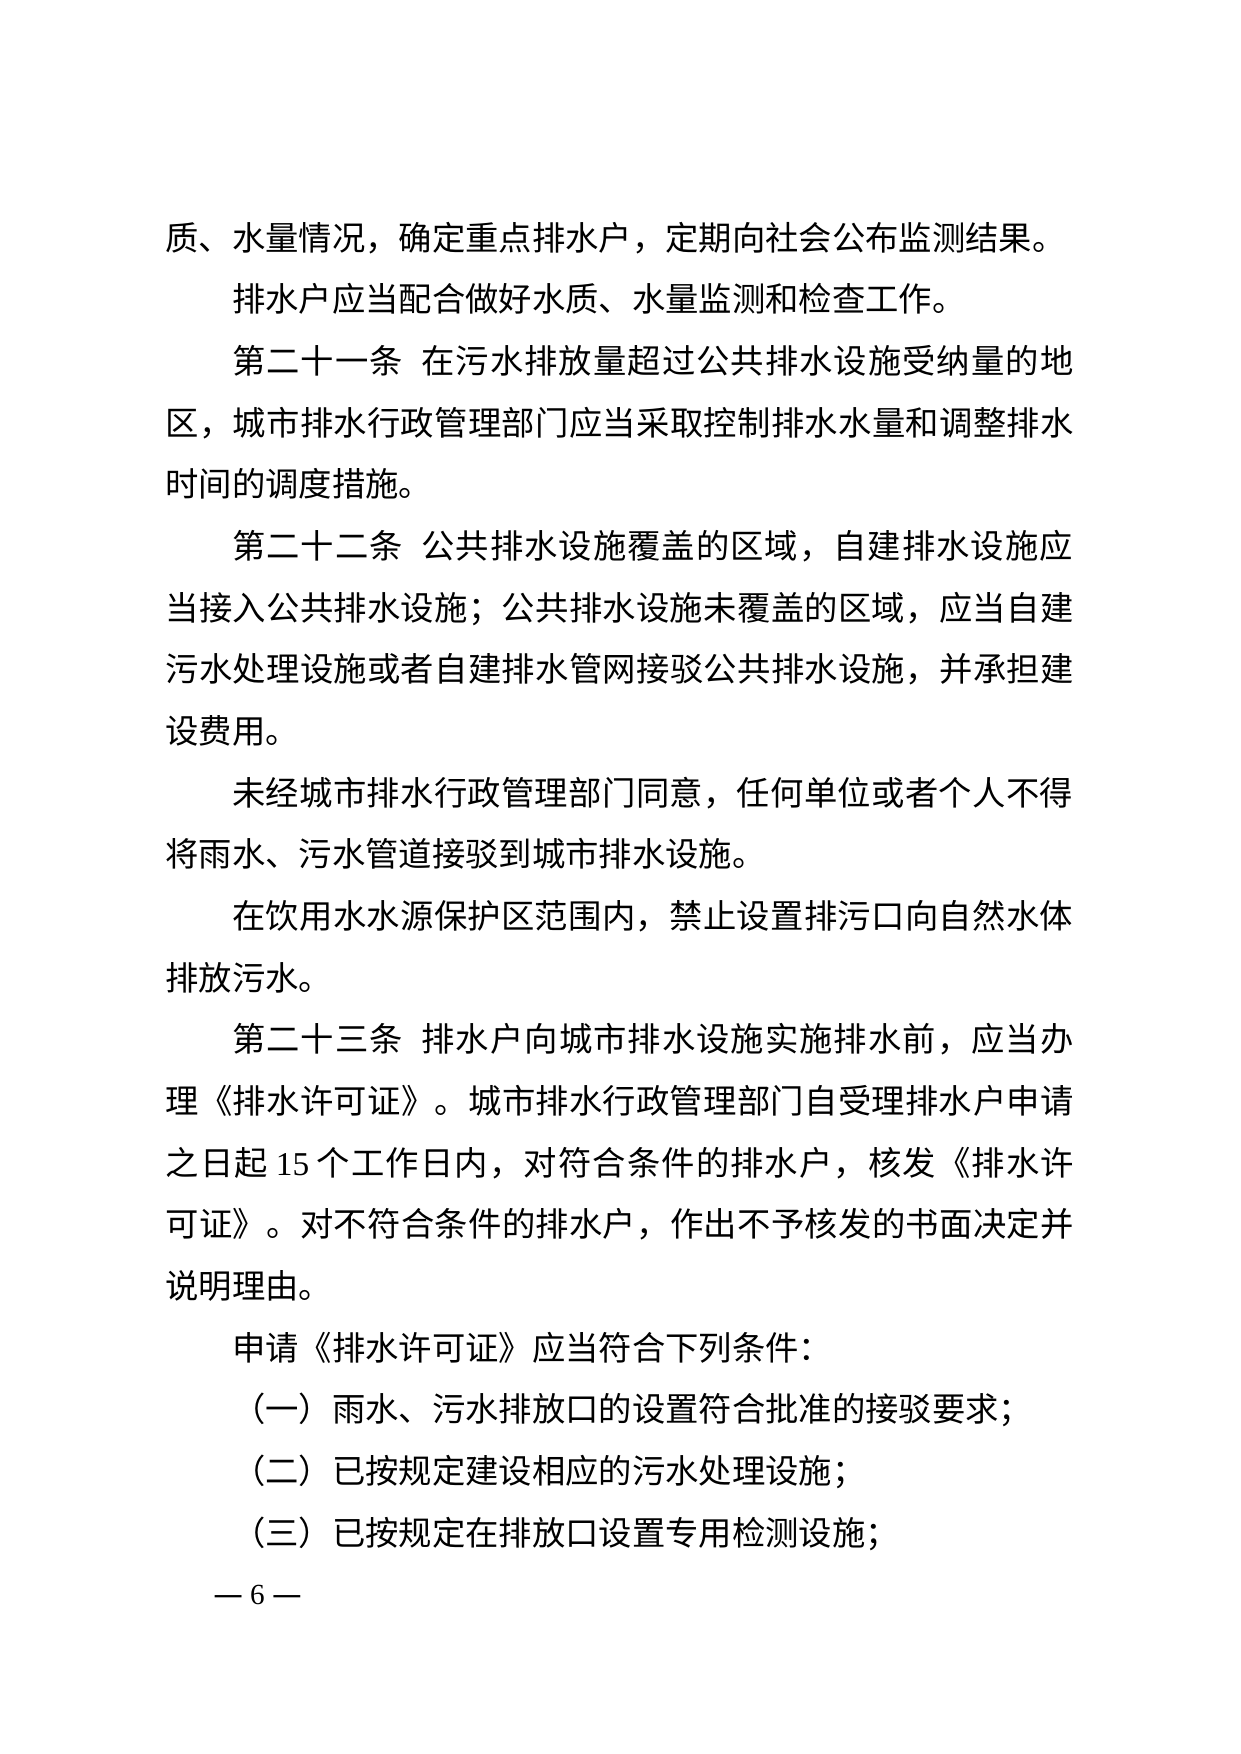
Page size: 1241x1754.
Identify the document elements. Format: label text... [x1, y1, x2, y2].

text 排水户应当配合做好水质、水量监测和检查工作。 [165, 262, 1075, 324]
text 第二十一条 在污水排放量超过公共排水设施受纳量的地区，城市排水行政管理部门应当采取控制排水水量和调整排水时间的调度措施。 [165, 324, 1075, 509]
text 第二十三条 排水户向城市排水设施实施排水前，应当办理《排水许可证》。城市排水行政管理部门自受理排水户申请之日起15个工作日内，对符合条件的排水户，核发《排水许可证》。对不符合条件的排水户，作出不予核发的书面决定并说明理由。 [165, 1002, 1075, 1311]
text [165, 201, 1075, 262]
text 第二十二条 公共排水设施覆盖的区域，自建排水设施应当接入公共排水设施；公共排水设施未覆盖的区域，应当自建污水处理设施或者自建排水管网接驳公共排水设施，并承担建设费用。 [165, 509, 1075, 756]
text （二）已按规定建设相应的污水处理设施； [165, 1434, 1075, 1496]
text 在饮用水水源保护区范围内，禁止设置排污口向自然水体排放污水。 [165, 879, 1075, 1002]
text （三）已按规定在排放口设置专用检测设施； [165, 1496, 1075, 1557]
text 未经城市排水行政管理部门同意，任何单位或者个人不得将雨水、污水管道接驳到城市排水设施。 [165, 756, 1075, 879]
text （一）雨水、污水排放口的设置符合批准的接驳要求； [165, 1372, 1075, 1434]
text 申请《排水许可证》应当符合下列条件： [165, 1311, 1075, 1372]
